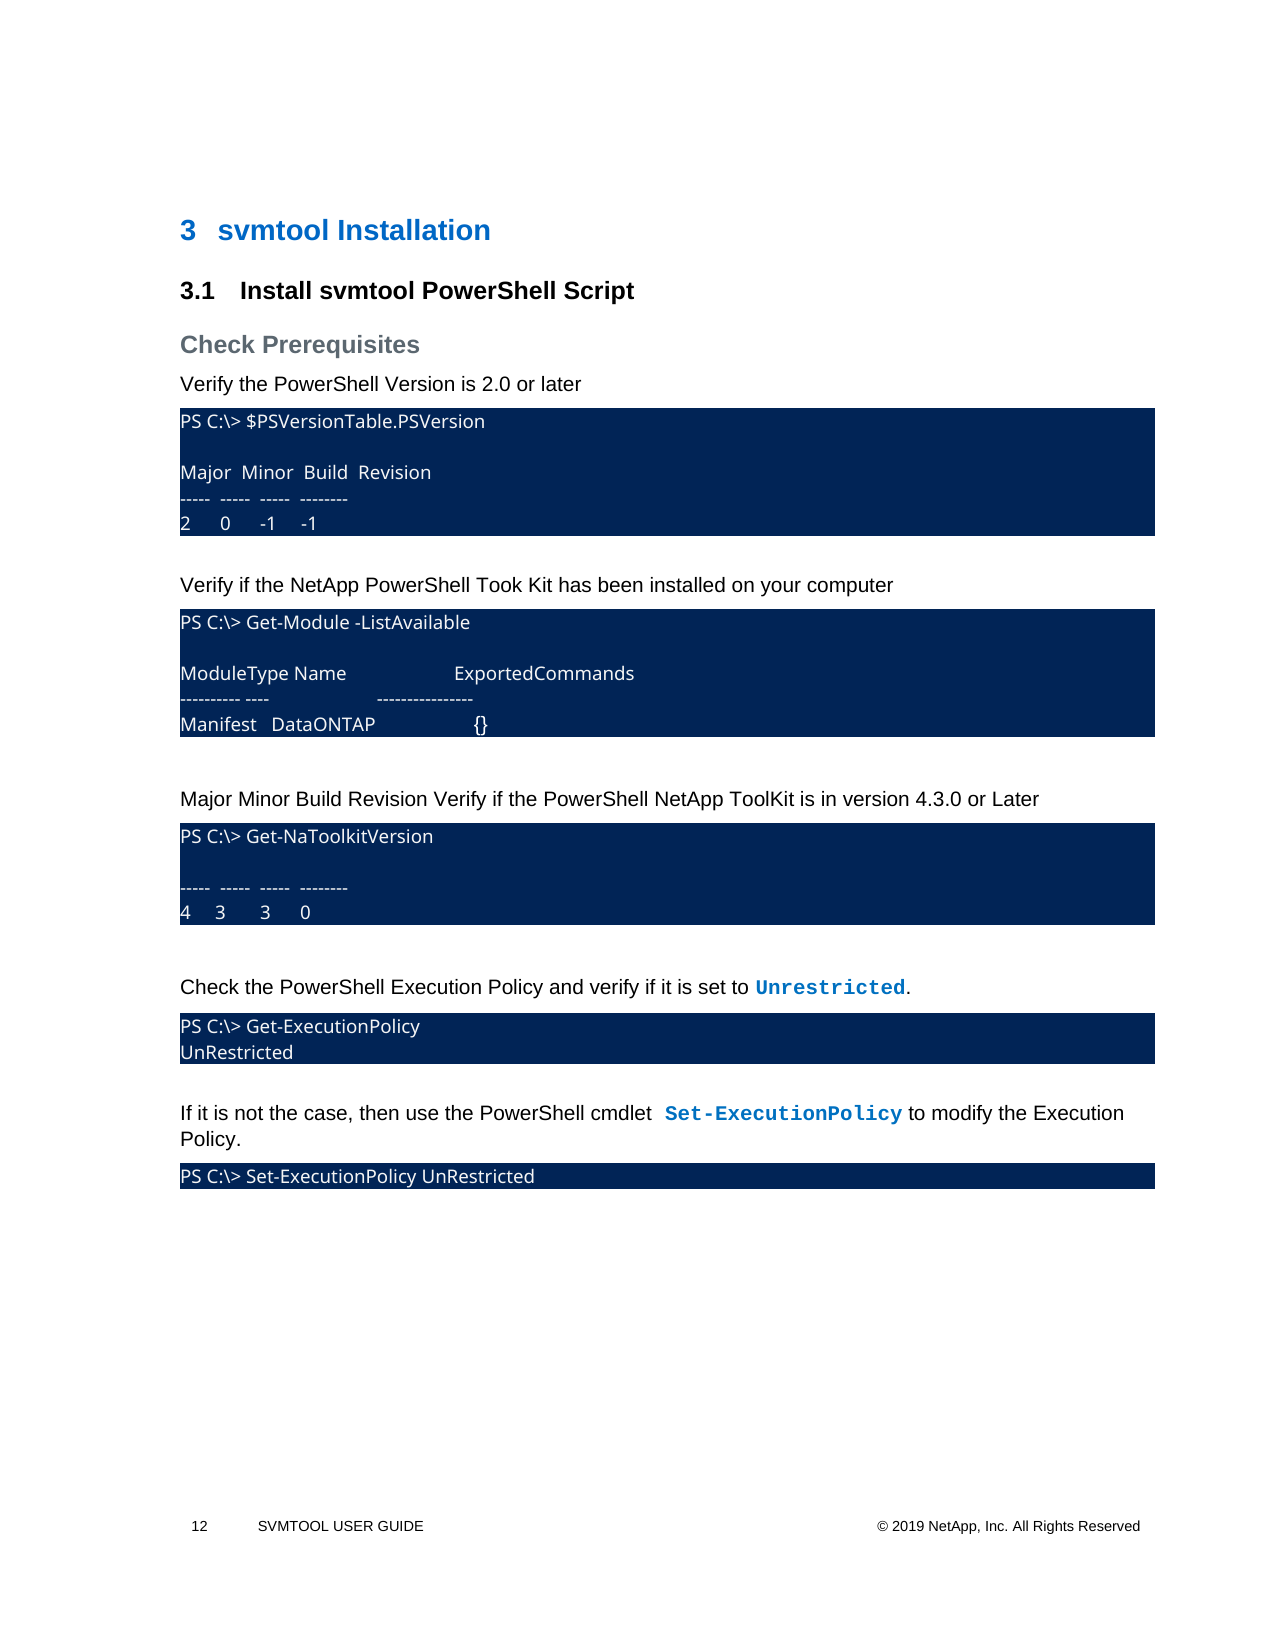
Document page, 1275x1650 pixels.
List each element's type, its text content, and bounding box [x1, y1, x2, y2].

subtitle svmtool Installation [180, 212, 1155, 246]
text Check the PowerShell Execution Policy and verify if it is set to Unrestricted. [180, 975, 1155, 1001]
text ----- ----- ----- -------- [180, 485, 1155, 511]
text ---------- ---- ---------------- [180, 686, 1155, 711]
text Manifest DataONTAP {} [180, 711, 1155, 737]
text 4 3 3 0 [180, 900, 1155, 925]
text PS C:\> Get-ExecutionPolicy [180, 1013, 1155, 1039]
text ----- ----- ----- -------- [180, 874, 1155, 900]
text ModuleType Name ExportedCommands [180, 660, 1155, 686]
text UnRestricted [180, 1039, 1155, 1064]
subtitle Check Prerequisites [180, 330, 1155, 358]
text PS C:\> Get-Module -ListAvailable [180, 609, 1155, 634]
text 2 0 -1 -1 [180, 511, 1155, 536]
text If it is not the case, then use the PowerShell cmdlet Set-ExecutionPolicy to modify the Execution Policy. [180, 1101, 1155, 1151]
text Major Minor Build Revision [180, 459, 1155, 485]
text Verify the PowerShell Version is 2.0 or later [180, 371, 1155, 396]
text Major Minor Build Revision Verify if the PowerShell NetApp ToolKit is in version 4.3.0 or Later [180, 787, 1155, 811]
text PS C:\> Set-ExecutionPolicy UnRestricted [180, 1163, 1155, 1189]
subtitle Install svmtool PowerShell Script [180, 276, 1155, 305]
text PS C:\> $PSVersionTable.PSVersion [180, 408, 1155, 434]
text PS C:\> Get-NaToolkitVersion [180, 823, 1155, 849]
text Verify if the NetApp PowerShell Took Kit has been installed on your computer [180, 573, 1155, 597]
